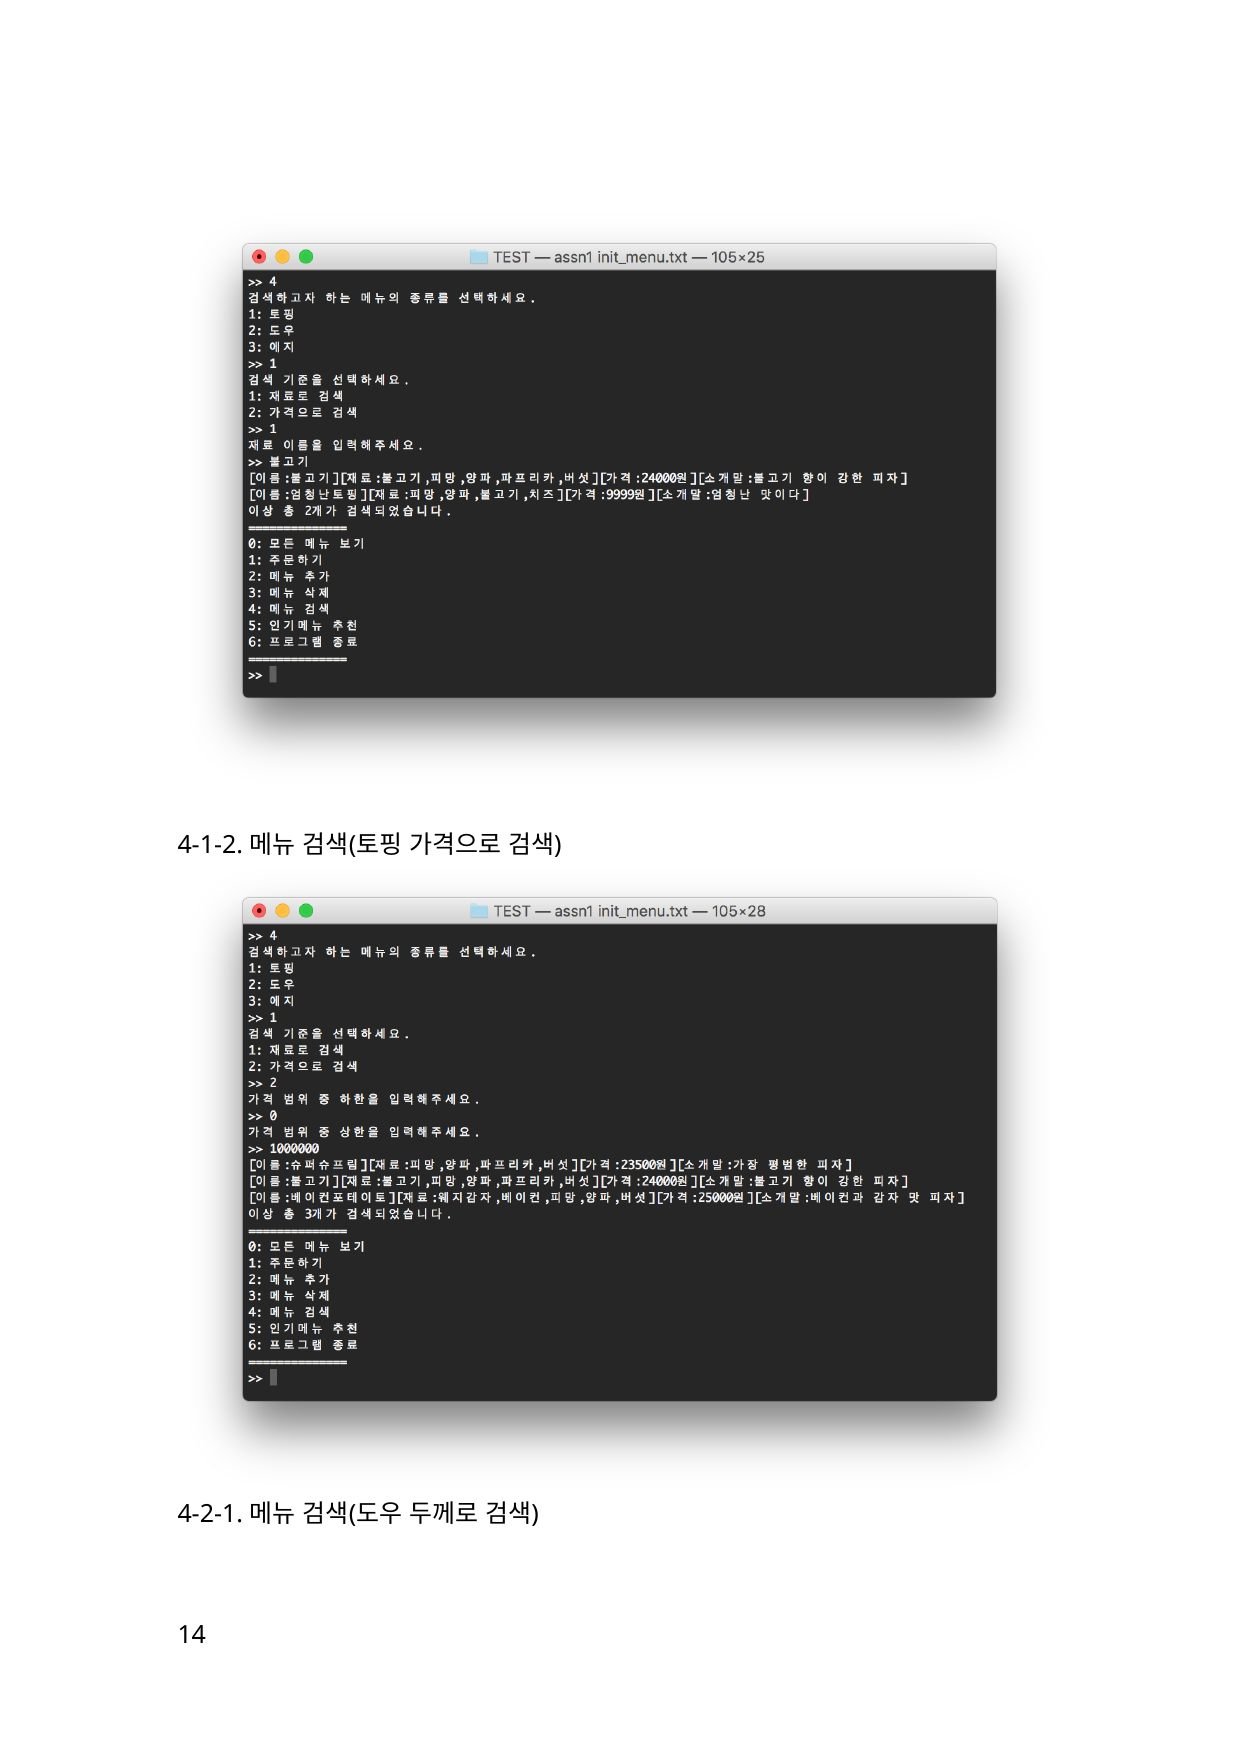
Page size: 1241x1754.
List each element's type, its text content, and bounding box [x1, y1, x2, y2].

text 4-2-1. 메뉴 검색(도우 두께로 검색) [177, 1494, 1063, 1530]
picture [177, 206, 1061, 791]
picture [177, 860, 1062, 1494]
text 4-1-2. 메뉴 검색(토핑 가격으로 검색) [177, 824, 1063, 861]
